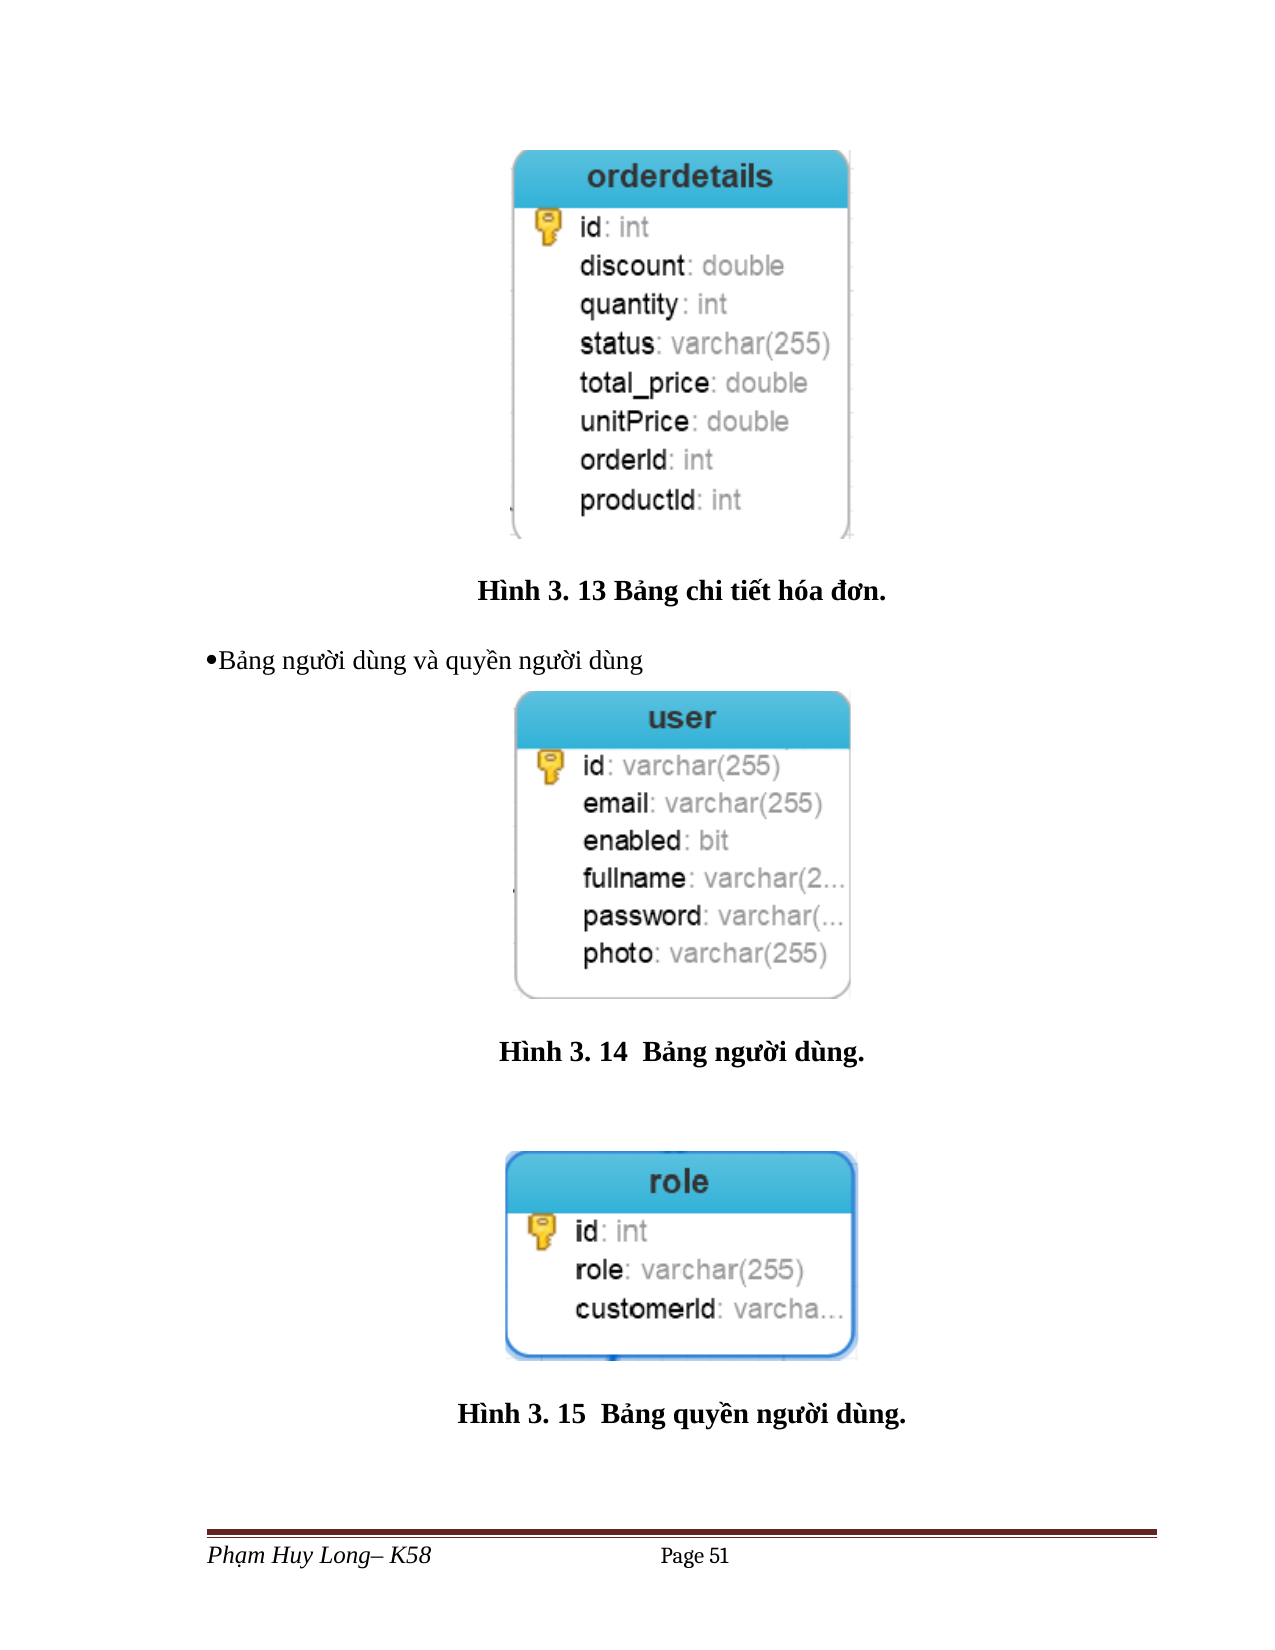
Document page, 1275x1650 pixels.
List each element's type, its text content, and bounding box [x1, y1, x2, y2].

text Hình 3. 15 Bảng quyền người dùng. [207, 1396, 1157, 1429]
list Bảng người dùng và quyền người dùng [207, 644, 1157, 676]
text Hình 3. 14 Bảng người dùng. [207, 1034, 1157, 1067]
text Hình 3. 13 Bảng chi tiết hóa đơn. [207, 573, 1157, 607]
picture [510, 150, 854, 539]
picture [505, 1151, 859, 1361]
picture [513, 691, 851, 999]
